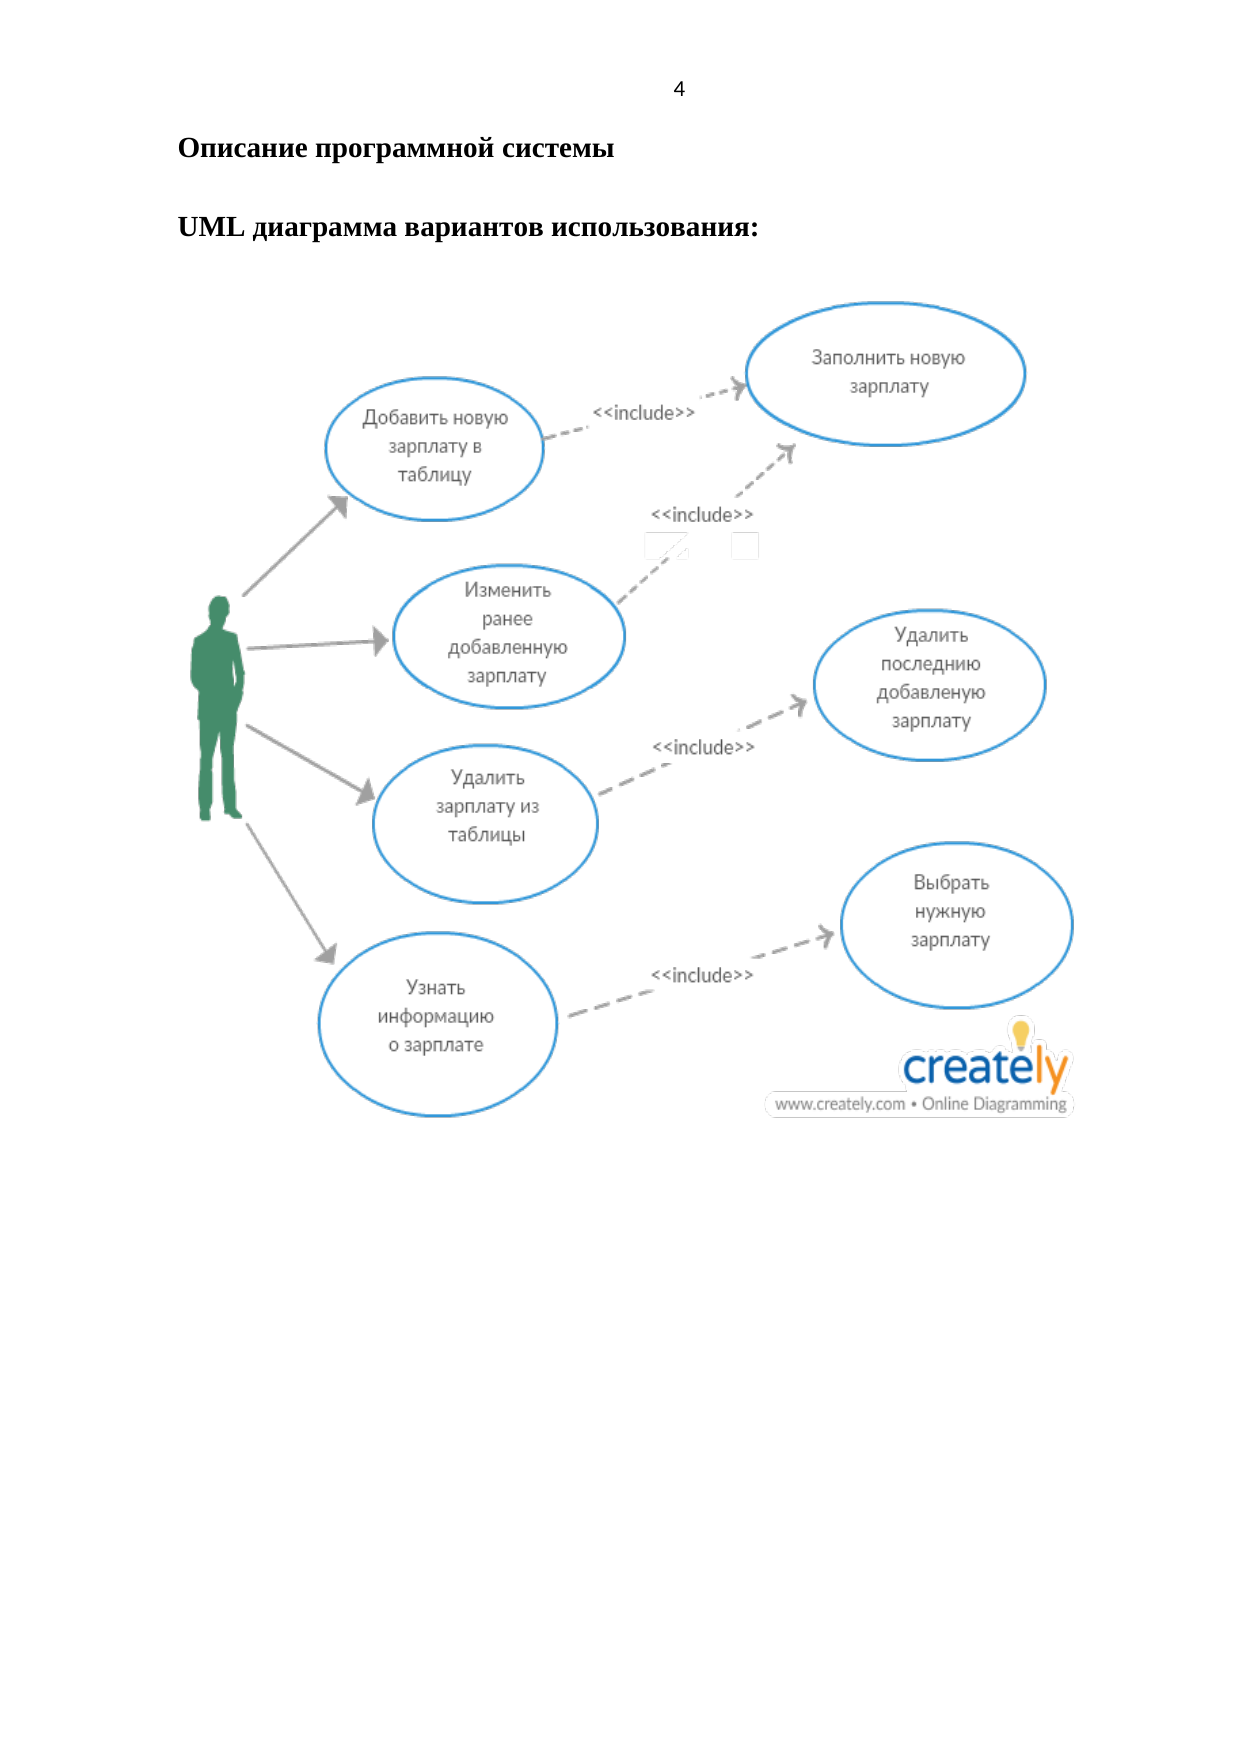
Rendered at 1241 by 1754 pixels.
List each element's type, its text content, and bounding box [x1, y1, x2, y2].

text UML диаграмма вариантов использования: [177, 209, 1181, 243]
text Описание программной системы [177, 130, 1181, 163]
picture [177, 288, 1086, 1128]
